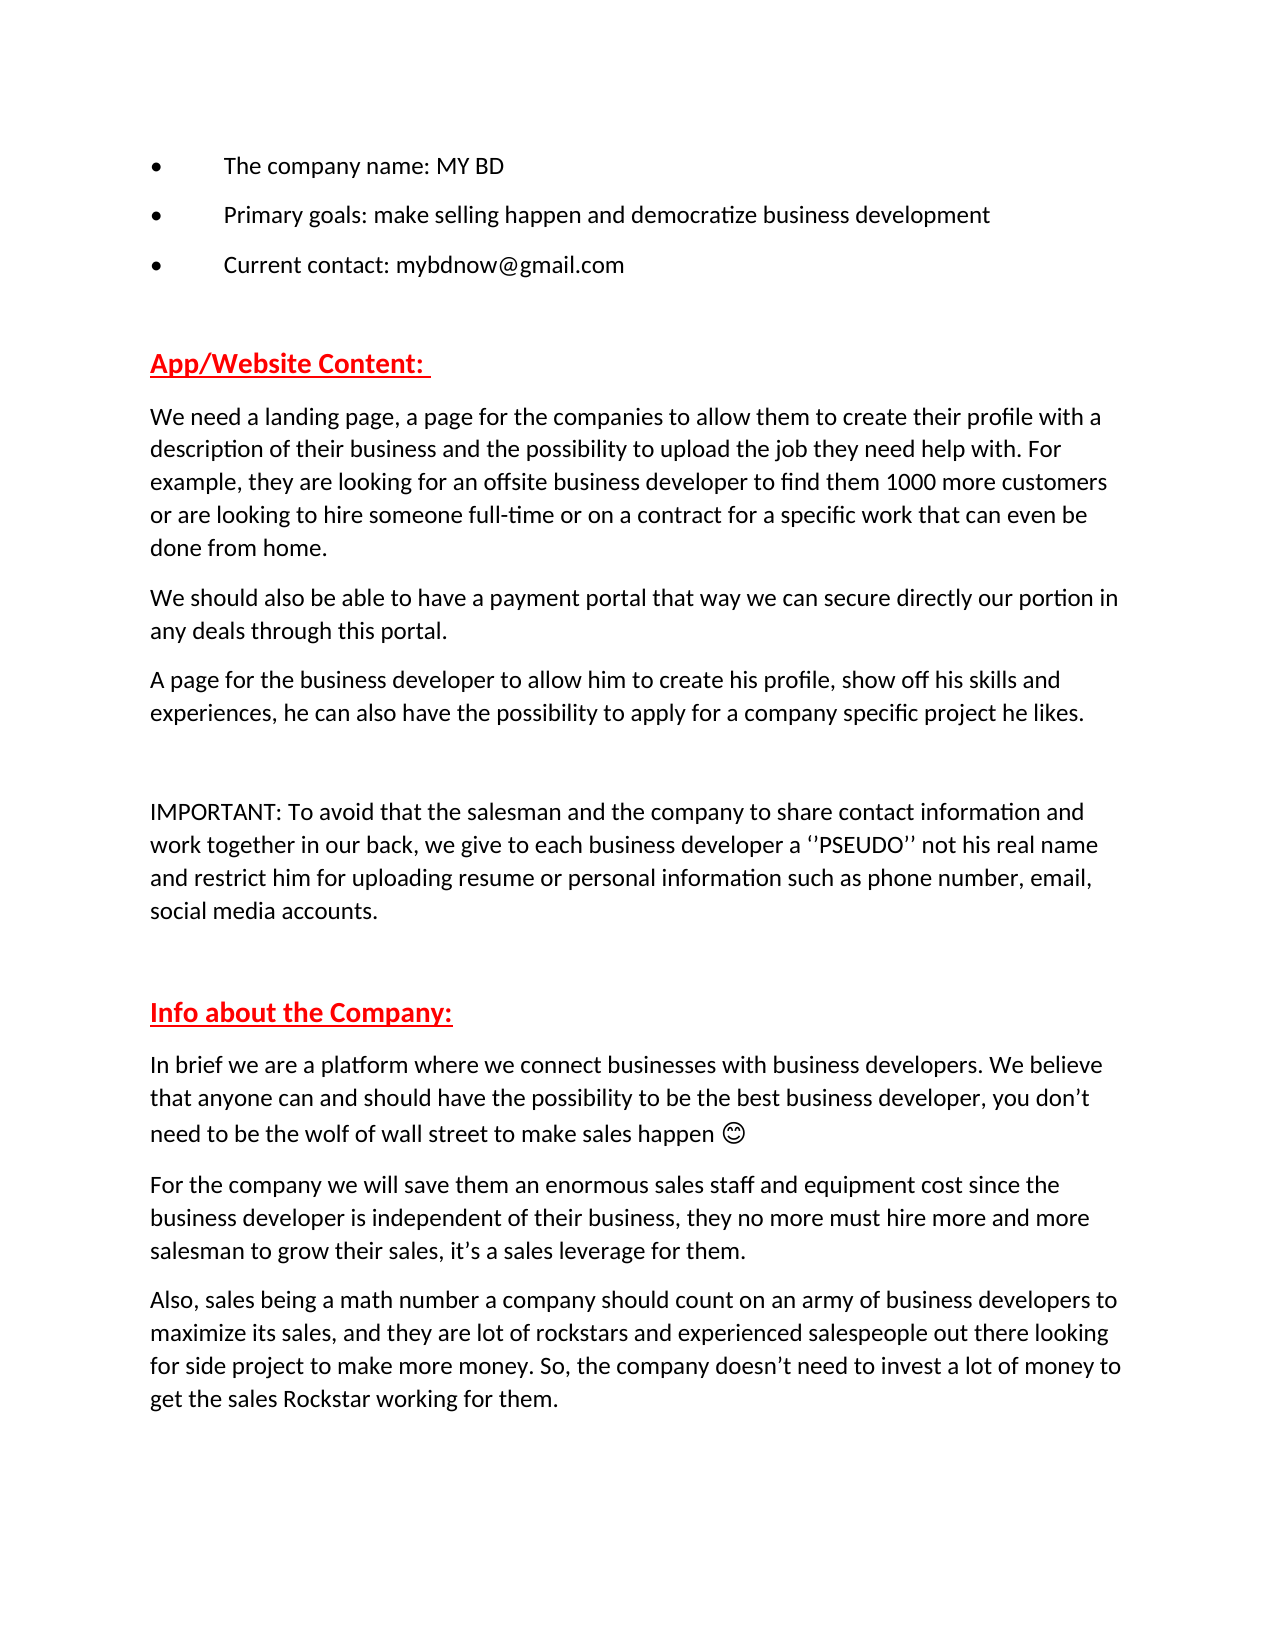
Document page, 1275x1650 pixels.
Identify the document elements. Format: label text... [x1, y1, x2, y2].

text For the company we will save them an enormous sales staff and equipment cost since the business developer is independent of their business, they no more must hire more and more salesman to grow their sales, it’s a sales leverage for them. [150, 1169, 1125, 1266]
text App/Website Content: [150, 346, 1125, 381]
text • The company name: MY BD [150, 150, 1125, 181]
text Also, sales being a math number a company should count on an army of business developers to maximize its sales, and they are lot of rockstars and experienced salespeople out there looking for side project to make more money. So, the company doesn’t need to invest a lot of money to get the sales Rockstar working for them. [150, 1284, 1125, 1414]
text IMPORTANT: To avoid that the salesman and the company to share contact information and work together in our back, we give to each business developer a ‘’PSEUDO’’ not his real name and restrict him for uploading resume or personal information such as phone number, email, social media accounts. [150, 797, 1125, 926]
text • Current contact: mybdnow@gmail.com [150, 249, 1125, 280]
text A page for the business developer to allow him to create his profile, show off his skills and experiences, he can also have the possibility to apply for a company specific project he likes. [150, 664, 1125, 728]
text We need a landing page, a page for the companies to allow them to create their profile with a description of their business and the possibility to upload the job they need help with. For example, they are looking for an offsite business developer to find them 1000 more customers or are looking to hire someone full-time or on a contract for a specific work that can even be done from home. [150, 401, 1125, 563]
text Info about the Company: [150, 994, 1125, 1030]
text In brief we are a platform where we connect businesses with business developers. We believe that anyone can and should have the possibility to be the best business developer, you don’t need to be the wolf of wall street to make sales happen [150, 1049, 1125, 1150]
text We should also be able to have a payment portal that way we can secure directly our portion in any deals through this portal. [150, 582, 1125, 645]
text • Primary goals: make selling happen and democratize business development [150, 199, 1125, 230]
